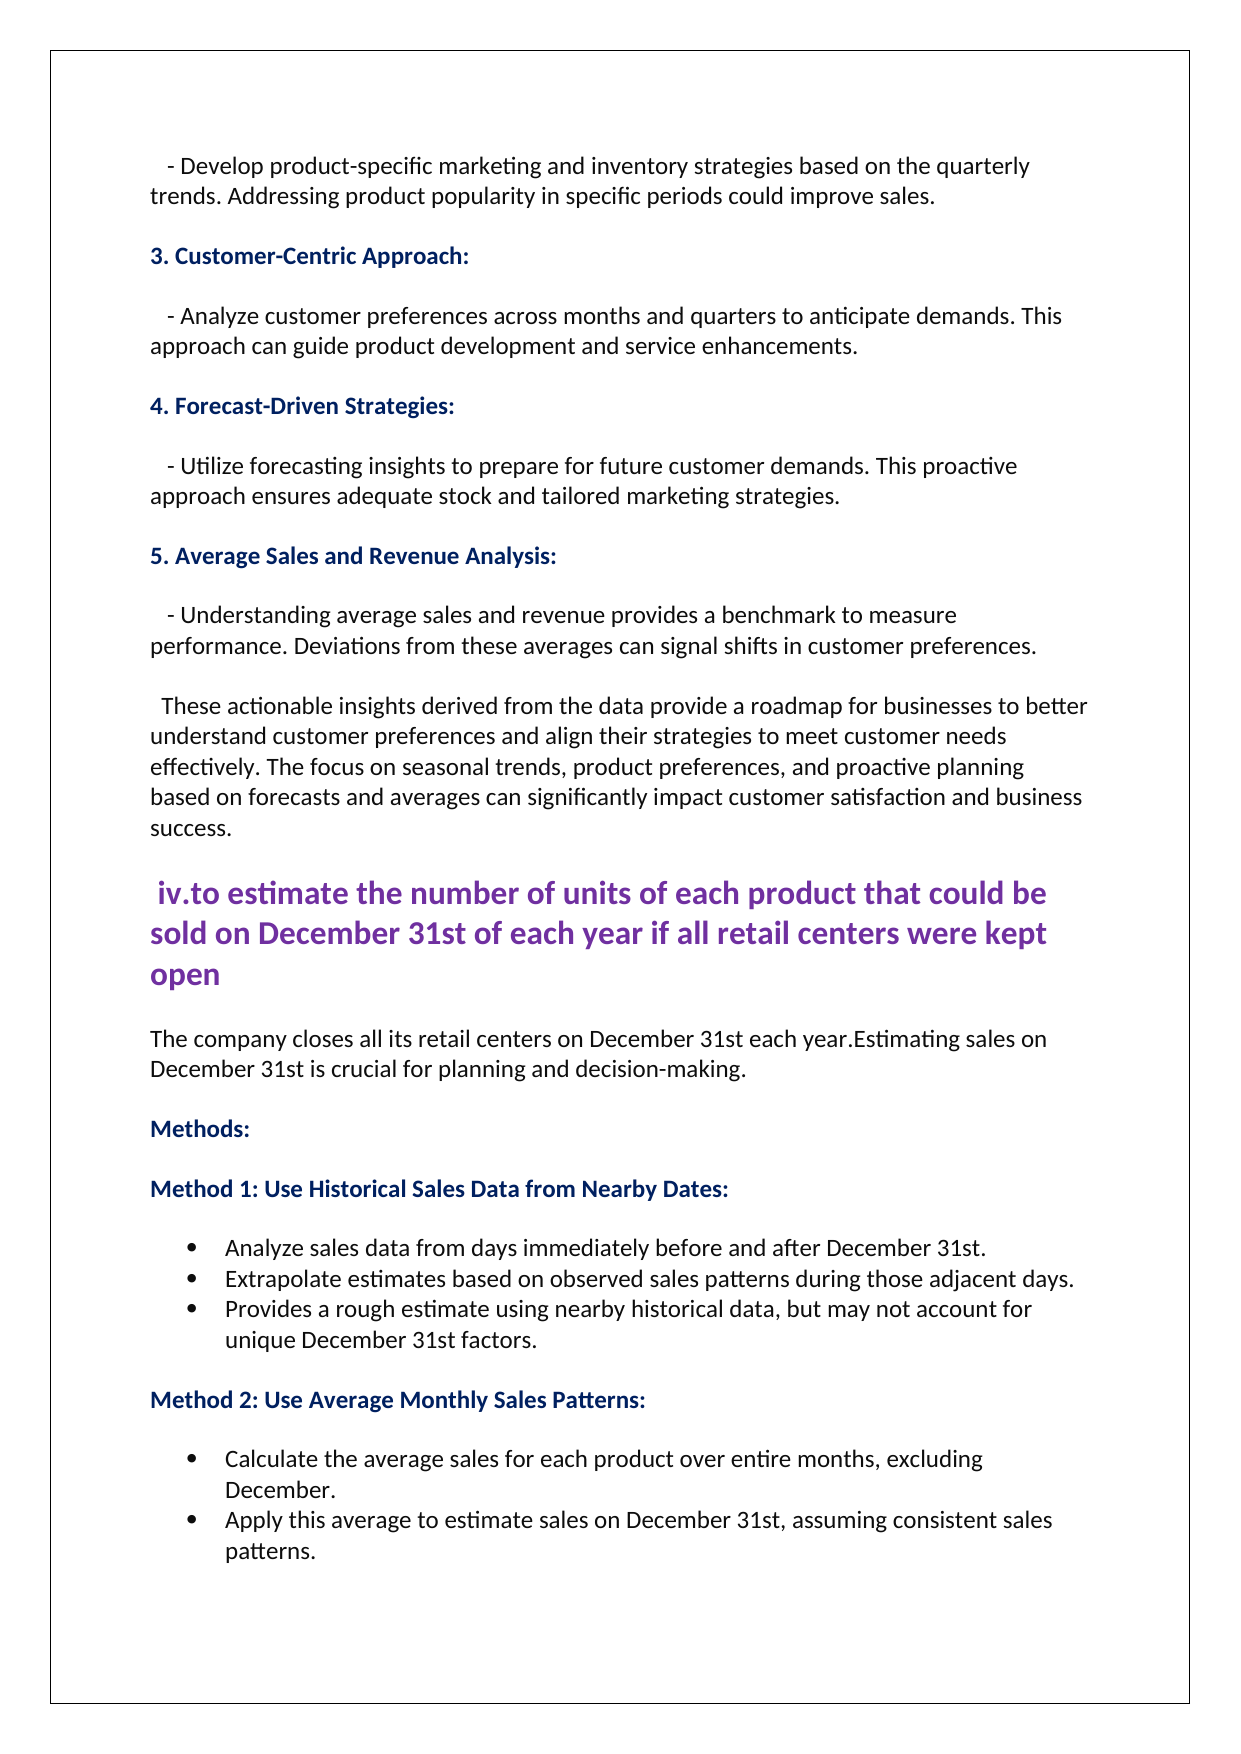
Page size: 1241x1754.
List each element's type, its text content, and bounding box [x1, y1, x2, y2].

text Method 1: Use Historical Sales Data from Nearby Dates: [150, 1173, 1090, 1203]
list Analyze sales data from days immediately before and after December 31st. [187, 1233, 1090, 1263]
list Apply this average to estimate sales on December 31st, assuming consistent sales patterns. [187, 1504, 1090, 1566]
text Method 2: Use Average Monthly Sales Patterns: [150, 1384, 1090, 1414]
text These actionable insights derived from the data provide a roadmap for businesses to better understand customer preferences and align their strategies to meet customer needs effectively. The focus on seasonal trends, product preferences, and proactive planning based on forecasts and averages can significantly impact customer satisfaction and business success. [150, 690, 1090, 842]
text - Develop product-specific marketing and inventory strategies based on the quarterly trends. Addressing product popularity in specific periods could improve sales. [150, 150, 1090, 211]
text iv.to estimate the number of units of each product that could be sold on December 31st of each year if all retail centers were kept open [150, 872, 1090, 994]
text - Analyze customer preferences across months and quarters to anticipate demands. This approach can guide product development and service enhancements. [150, 300, 1090, 361]
text 3. Customer-Centric Approach: [150, 240, 1090, 271]
text 4. Forecast-Driven Strategies: [150, 390, 1090, 421]
text 5. Average Sales and Revenue Analysis: [150, 540, 1090, 571]
list Calculate the average sales for each product over entire months, excluding December. [187, 1443, 1090, 1504]
text - Understanding average sales and revenue provides a benchmark to measure performance. Deviations from these averages can signal shifts in customer preferences. [150, 600, 1090, 661]
list Provides a rough estimate using nearby historical data, but may not account for unique December 31st factors. [187, 1294, 1090, 1355]
text Methods: [150, 1113, 1090, 1144]
list Extrapolate estimates based on observed sales patterns during those adjacent days. [187, 1263, 1090, 1294]
text - Utilize forecasting insights to prepare for future customer demands. This proactive approach ensures adequate stock and tailored marketing strategies. [150, 450, 1090, 511]
text The company closes all its retail centers on December 31st each year.Estimating sales on December 31st is crucial for planning and decision-making. [150, 1023, 1090, 1084]
